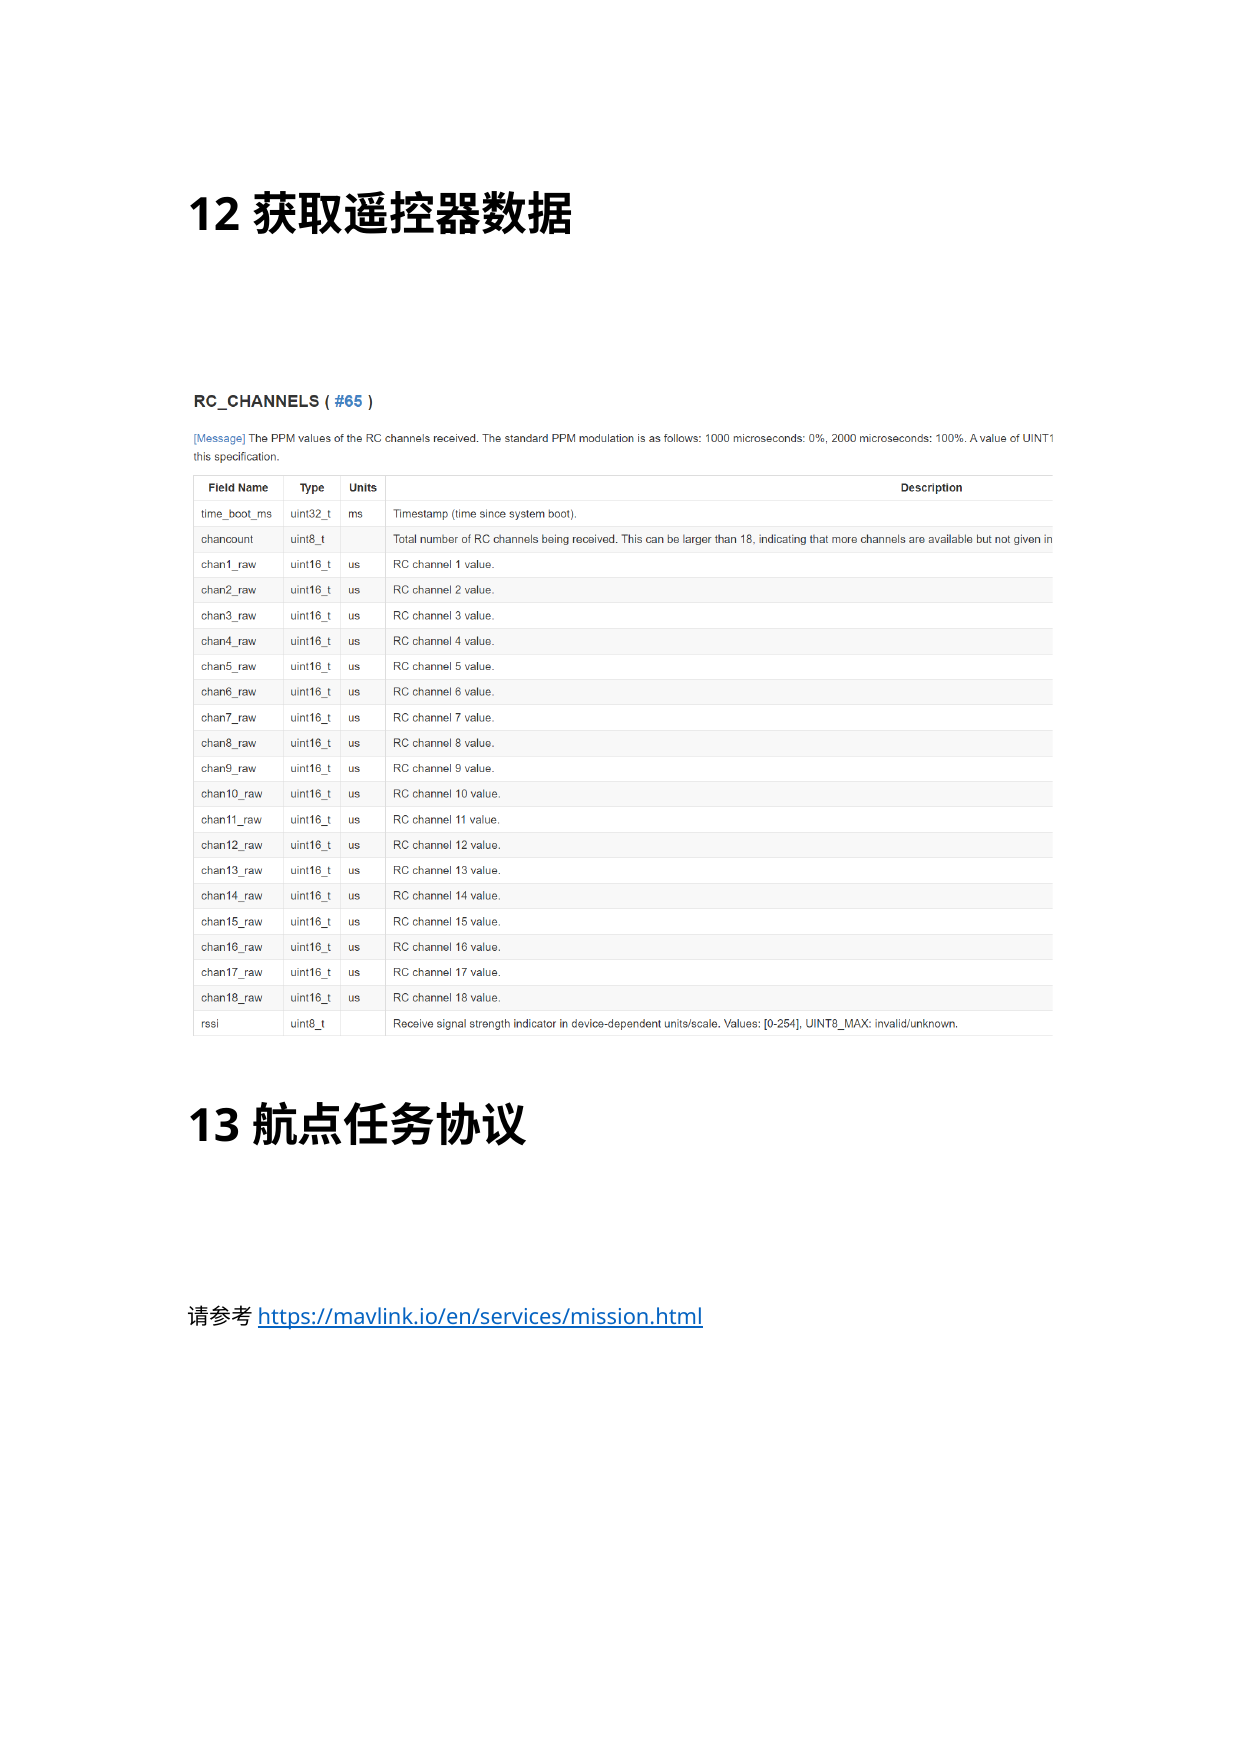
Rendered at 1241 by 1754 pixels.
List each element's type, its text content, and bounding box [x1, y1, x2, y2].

subtitle 12 获取遥控器数据 [187, 162, 1053, 259]
subtitle 13 航点任务协议 [187, 1073, 1053, 1171]
text 请参考https://mavlink.io/en/services/mission.html [187, 1299, 1053, 1331]
picture [187, 387, 1053, 1036]
